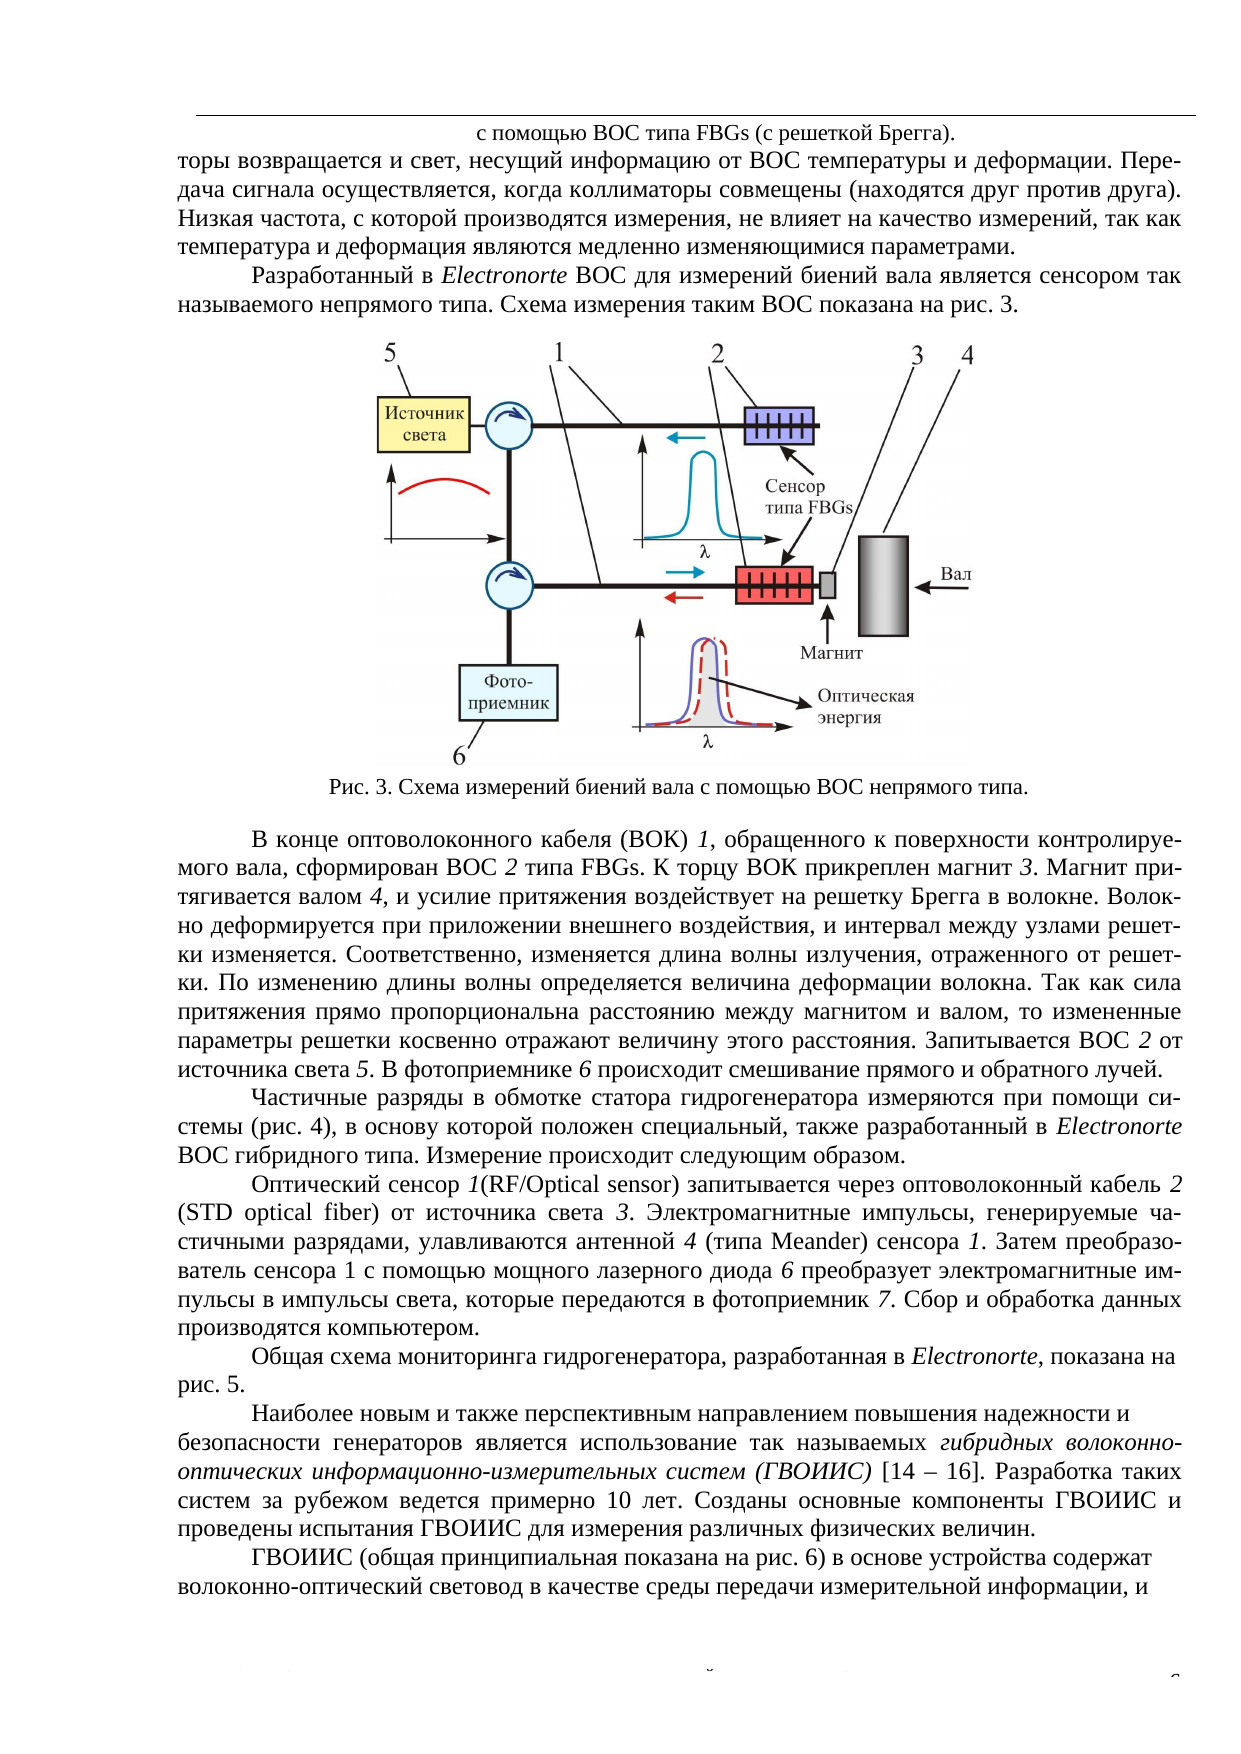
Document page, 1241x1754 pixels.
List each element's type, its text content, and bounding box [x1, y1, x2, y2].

picture [376, 342, 974, 765]
text Общая схема мониторинга гидрогенератора, разработанная в Electronorte, показана на [251, 1341, 1194, 1370]
text рис. 5. [177, 1370, 1194, 1398]
text Частичные разряды в обмотке статора гидрогенератора измеряются при помощи си- стемы (рис. 4), в основу которой положен специальный, также разработанный в Electronorte ВОС гибридного типа. Измерение происходит следующим образом. [177, 1082, 1182, 1169]
text Наиболее новым и также перспективным направлением повышения надежности и [251, 1398, 1194, 1427]
text торы возвращается и свет, несущий информацию от ВОС температуры и деформации. Пере- дача сигнала осуществляется, когда коллиматоры совмещены (находятся друг против друга). Низкая частота, с которой производятся измерения, не влияет на качество измерений, так как температура и деформация являются медленно изменяющимися параметрами. [177, 145, 1182, 260]
text Разработанный в Electronorte ВОС для измерений биений вала является сенсором так называемого непрямого типа. Схема измерения таким ВОС показана на рис. 3. [177, 260, 1182, 318]
text Оптический сенсор 1(RF/Optical sensor) запитывается через оптоволоконный кабель 2 (STD optical fiber) от источника света 3. Электромагнитные импульсы, генерируемые ча- стичными разрядами, улавливаются антенной 4 (типа Meander) сенсора 1. Затем преобразо- ватель сенсора 1 с помощью мощного лазерного диода 6 преобразует электромагнитные им- пульсы в импульсы света, которые передаются в фотоприемник 7. Сбор и обработка данных производятся компьютером. [177, 1169, 1182, 1341]
text ГВОИИС (общая принципиальная показана на рис. 6) в основе устройства содержат волоконно-оптический световод в качестве среды передачи измерительной информации, и [177, 1542, 1182, 1600]
text безопасности генераторов является использование так называемых гибридных волоконно- оптических информационно-измерительных систем (ГВОИИС) [14 – 16]. Разработка таких систем за рубежом ведется примерно 10 лет. Созданы основные компоненты ГВОИИС и проведены испытания ГВОИИС для измерения различных физических величин. [177, 1427, 1182, 1542]
text с помощью ВОС типа FBGs (с решеткой Брегга). [476, 119, 1194, 145]
text В конце оптоволоконного кабеля (ВОК) 1, обращенного к поверхности контролируе- мого вала, сформирован ВОС 2 типа FBGs. К торцу ВОК прикреплен магнит 3. Магнит при- тягивается валом 4, и усилие притяжения воздействует на решетку Брегга в волокне. Волок- но деформируется при приложении внешнего воздействия, и интервал между узлами решет- ки изменяется. Соответственно, изменяется длина волны излучения, отраженного от решет- ки. По изменению длины волны определяется величина деформации волокна. Так как сила притяжения прямо пропорциональна расстоянию между магнитом и валом, то измененные параметры решетки косвенно отражают величину этого расстояния. Запитывается ВОС 2 от источника света 5. В фотоприемнике 6 происходит смешивание прямого и обратного лучей. [177, 824, 1182, 1082]
